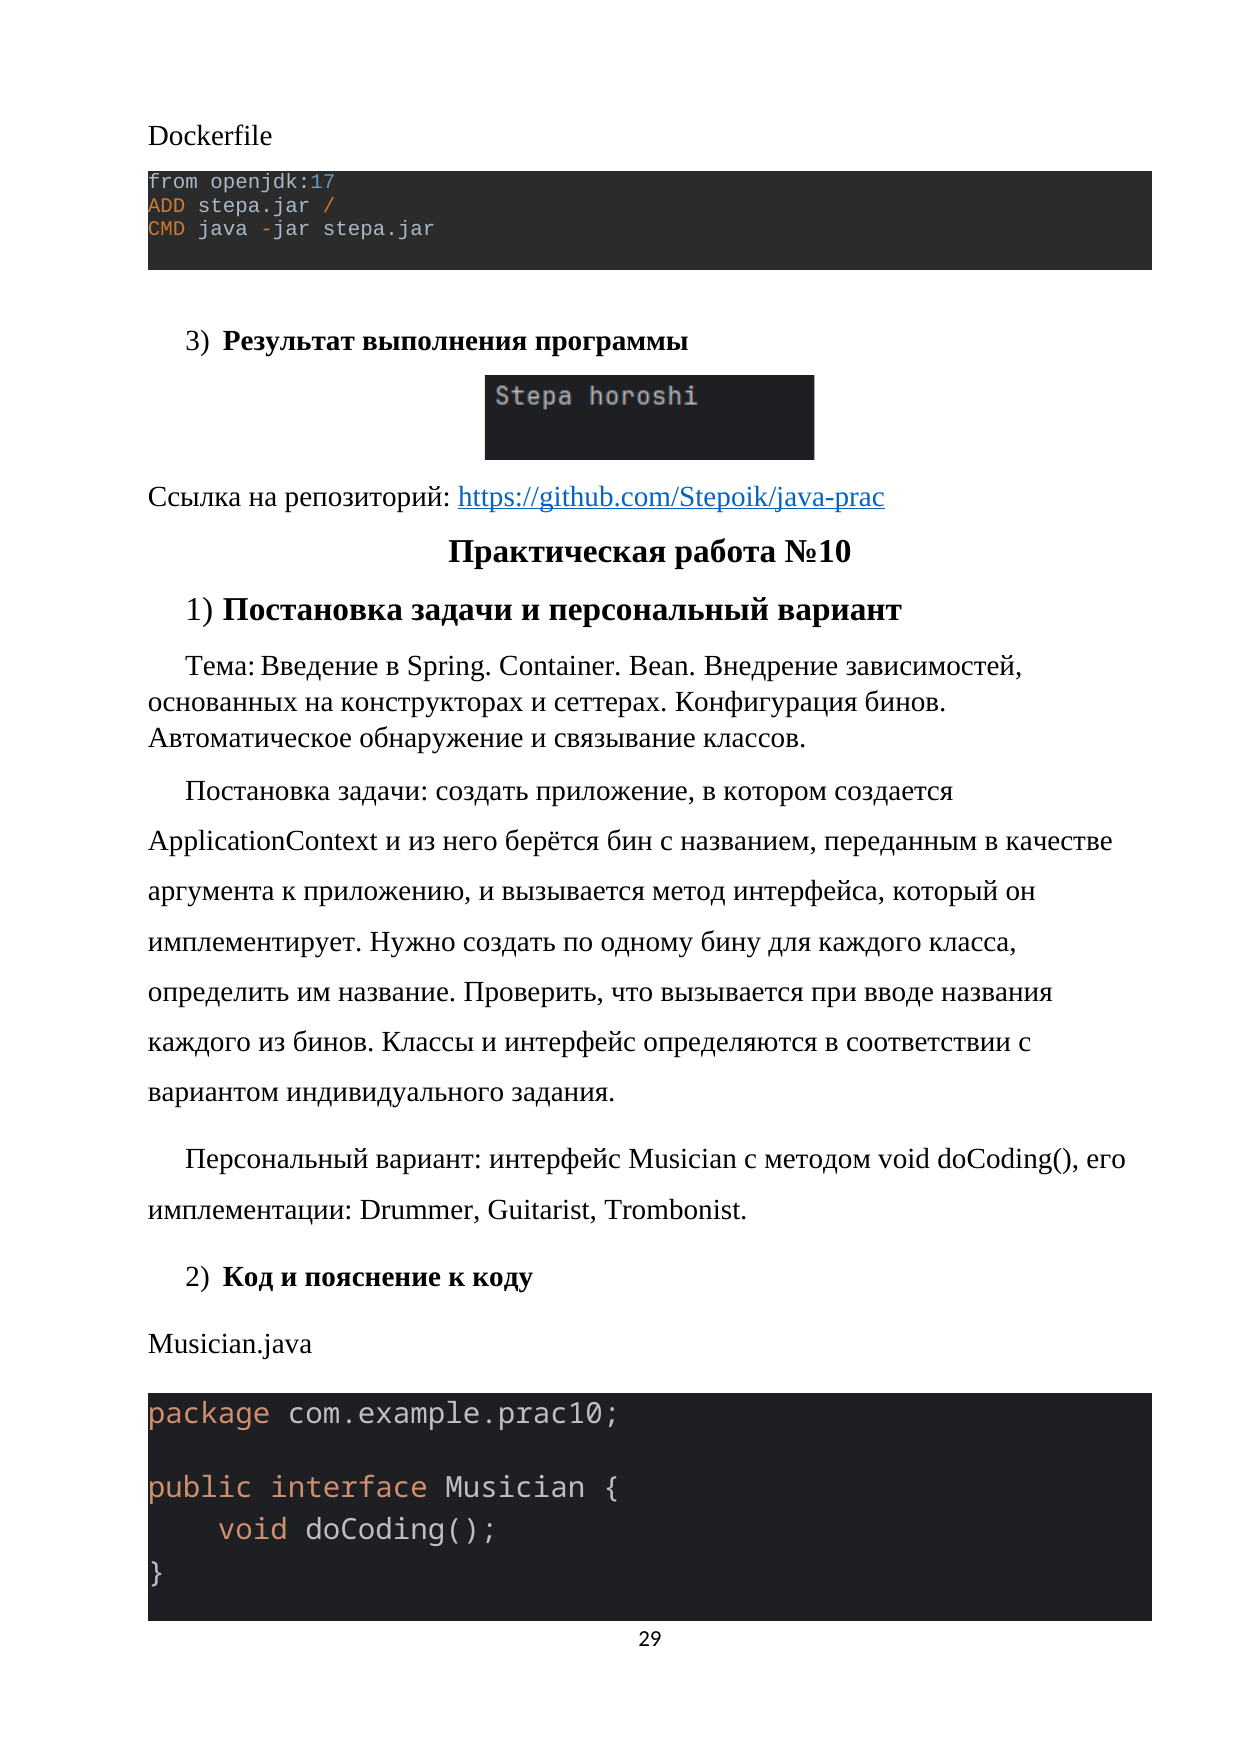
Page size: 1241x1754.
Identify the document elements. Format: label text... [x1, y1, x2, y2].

picture [484, 375, 815, 460]
list Постановка задачи и персональный вариант [185, 589, 1152, 628]
text package com.example.prac10; public interface Musician { void doCoding(); } [148, 1393, 1152, 1621]
text Практическая работа №10 [148, 532, 1152, 570]
list Код и пояснение к коду [185, 1259, 1152, 1292]
text Персональный вариант: интерфейс Musician с методом void doCoding(), его имплементации: Drummer, Guitarist, Trombonist. [148, 1142, 1152, 1225]
text from openjdk:17 ADD stepa.jar / CMD java -jar stepa.jar [148, 171, 1152, 270]
text Musician.java [148, 1326, 1152, 1359]
text Тема: Введение в Spring. Container. Bean. Внедрение зависимостей, основанных на конструкторах и сеттерах. Конфигурация бинов. Автоматическое обнаружение и связывание классов. [148, 648, 1152, 753]
text Постановка задачи: создать приложение, в котором создается ApplicationContext и из него берётся бин с названием, переданным в качестве аргумента к приложению, и вызывается метод интерфейса, который он имплементирует. Нужно создать по одному бину для каждого класса, определить им название. Проверить, что вызывается при вводе названия каждого из бинов. Классы и интерфейс определяются в соответствии с вариантом индивидуального задания. [148, 773, 1152, 1108]
text Ссылка на репозиторий: https://github.com/Stepoik/java-prac [148, 479, 1152, 512]
list Результат выполнения программы [185, 323, 1152, 356]
text Dockerfile [148, 118, 1152, 152]
